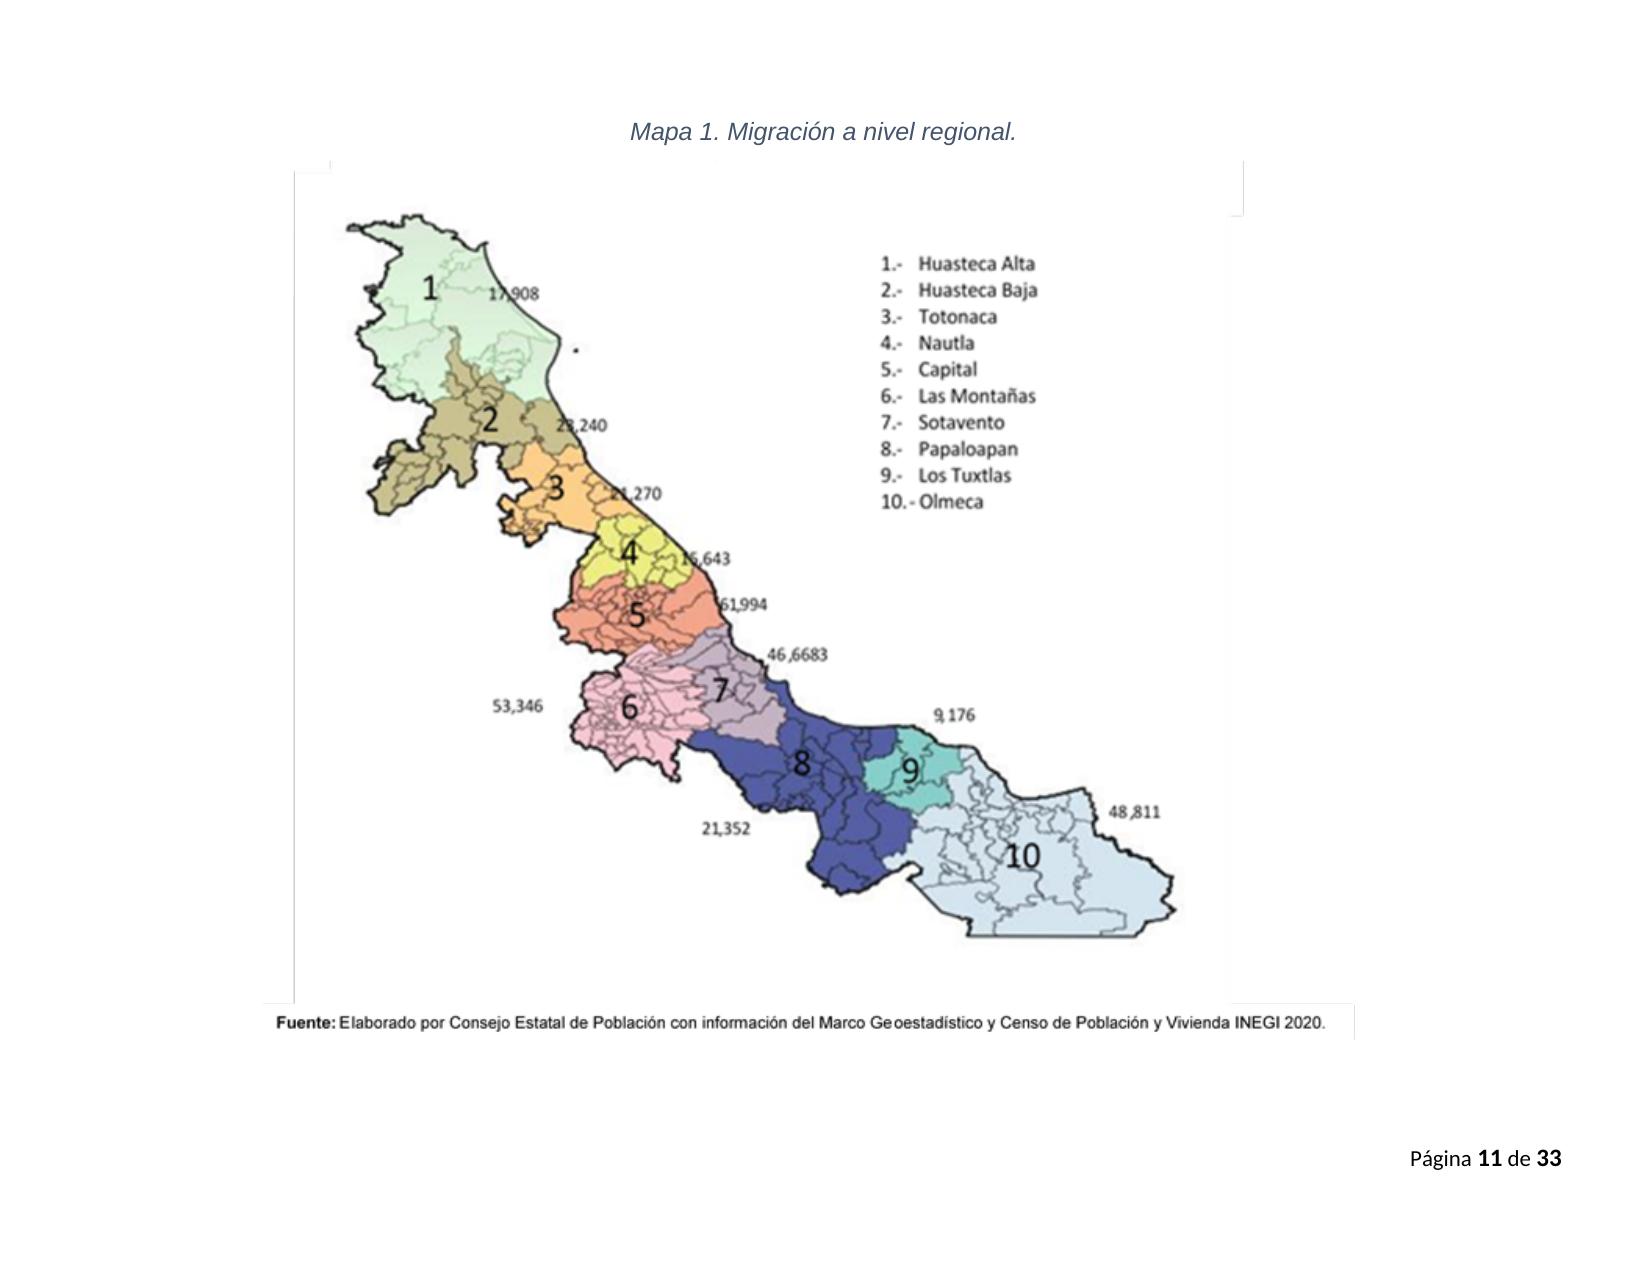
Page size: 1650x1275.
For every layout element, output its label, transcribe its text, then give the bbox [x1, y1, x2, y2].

picture [261, 160, 1354, 1039]
text Mapa 1. Migración a nivel regional. [89, 117, 1561, 146]
